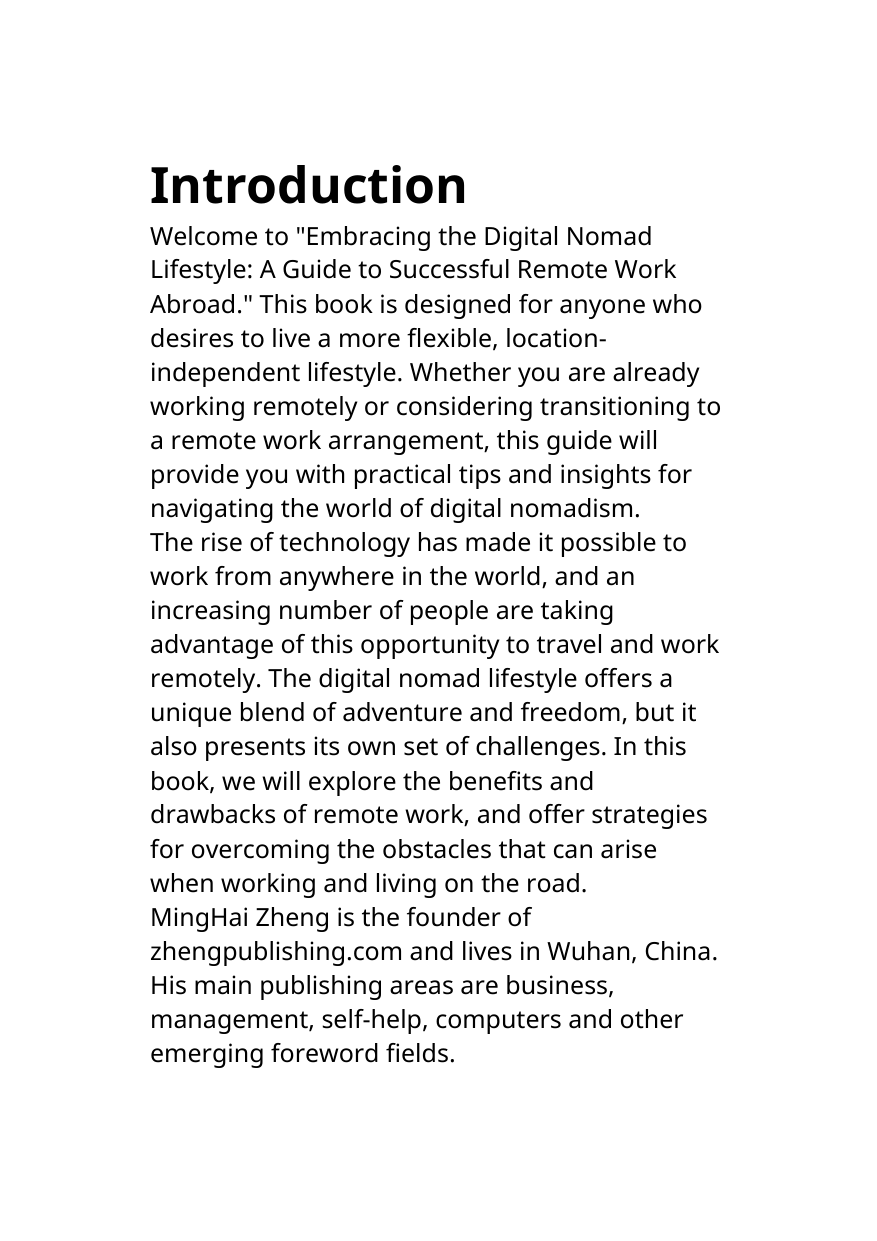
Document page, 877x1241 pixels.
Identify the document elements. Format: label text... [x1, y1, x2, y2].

text Welcome to "Embracing the Digital Nomad Lifestyle: A Guide to Successful Remote Work Abroad." This book is designed for anyone who desires to live a more flexible, location-independent lifestyle. Whether you are already working remotely or considering transitioning to a remote work arrangement, this guide will provide you with practical tips and insights for navigating the world of digital nomadism. [150, 218, 727, 525]
subtitle Introduction [150, 150, 727, 218]
text MingHai Zheng is the founder of zhengpublishing.com and lives in Wuhan, China. His main publishing areas are business, management, self-help, computers and other emerging foreword fields. [150, 899, 727, 1070]
text The rise of technology has made it possible to work from anywhere in the world, and an increasing number of people are taking advantage of this opportunity to travel and work remotely. The digital nomad lifestyle offers a unique blend of adventure and freedom, but it also presents its own set of challenges. In this book, we will explore the benefits and drawbacks of remote work, and offer strategies for overcoming the obstacles that can arise when working and living on the road. [150, 525, 727, 899]
